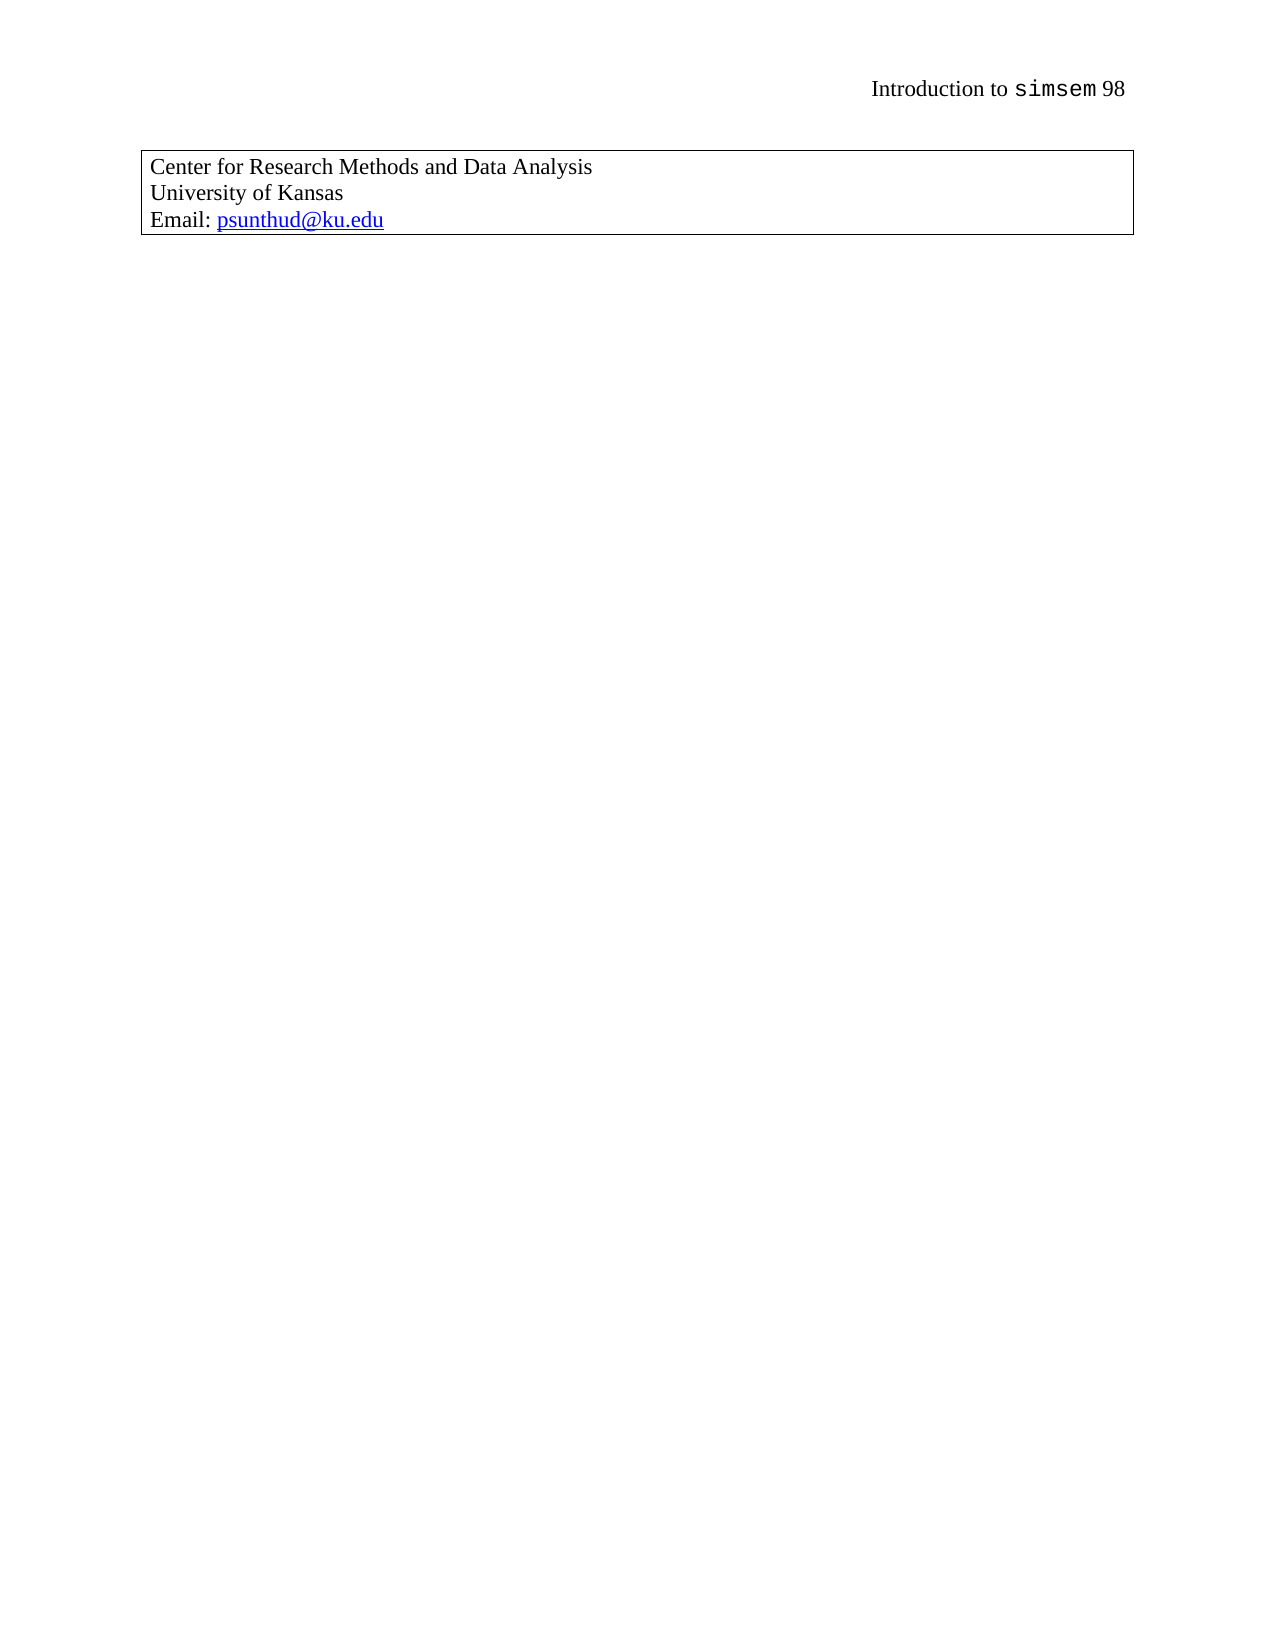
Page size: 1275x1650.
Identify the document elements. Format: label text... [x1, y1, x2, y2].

text Email: psunthud@ku.edu [142, 203, 1133, 234]
text University of Kansas [150, 179, 1125, 203]
text Center for Research Methods and Data Analysis [142, 151, 1133, 179]
